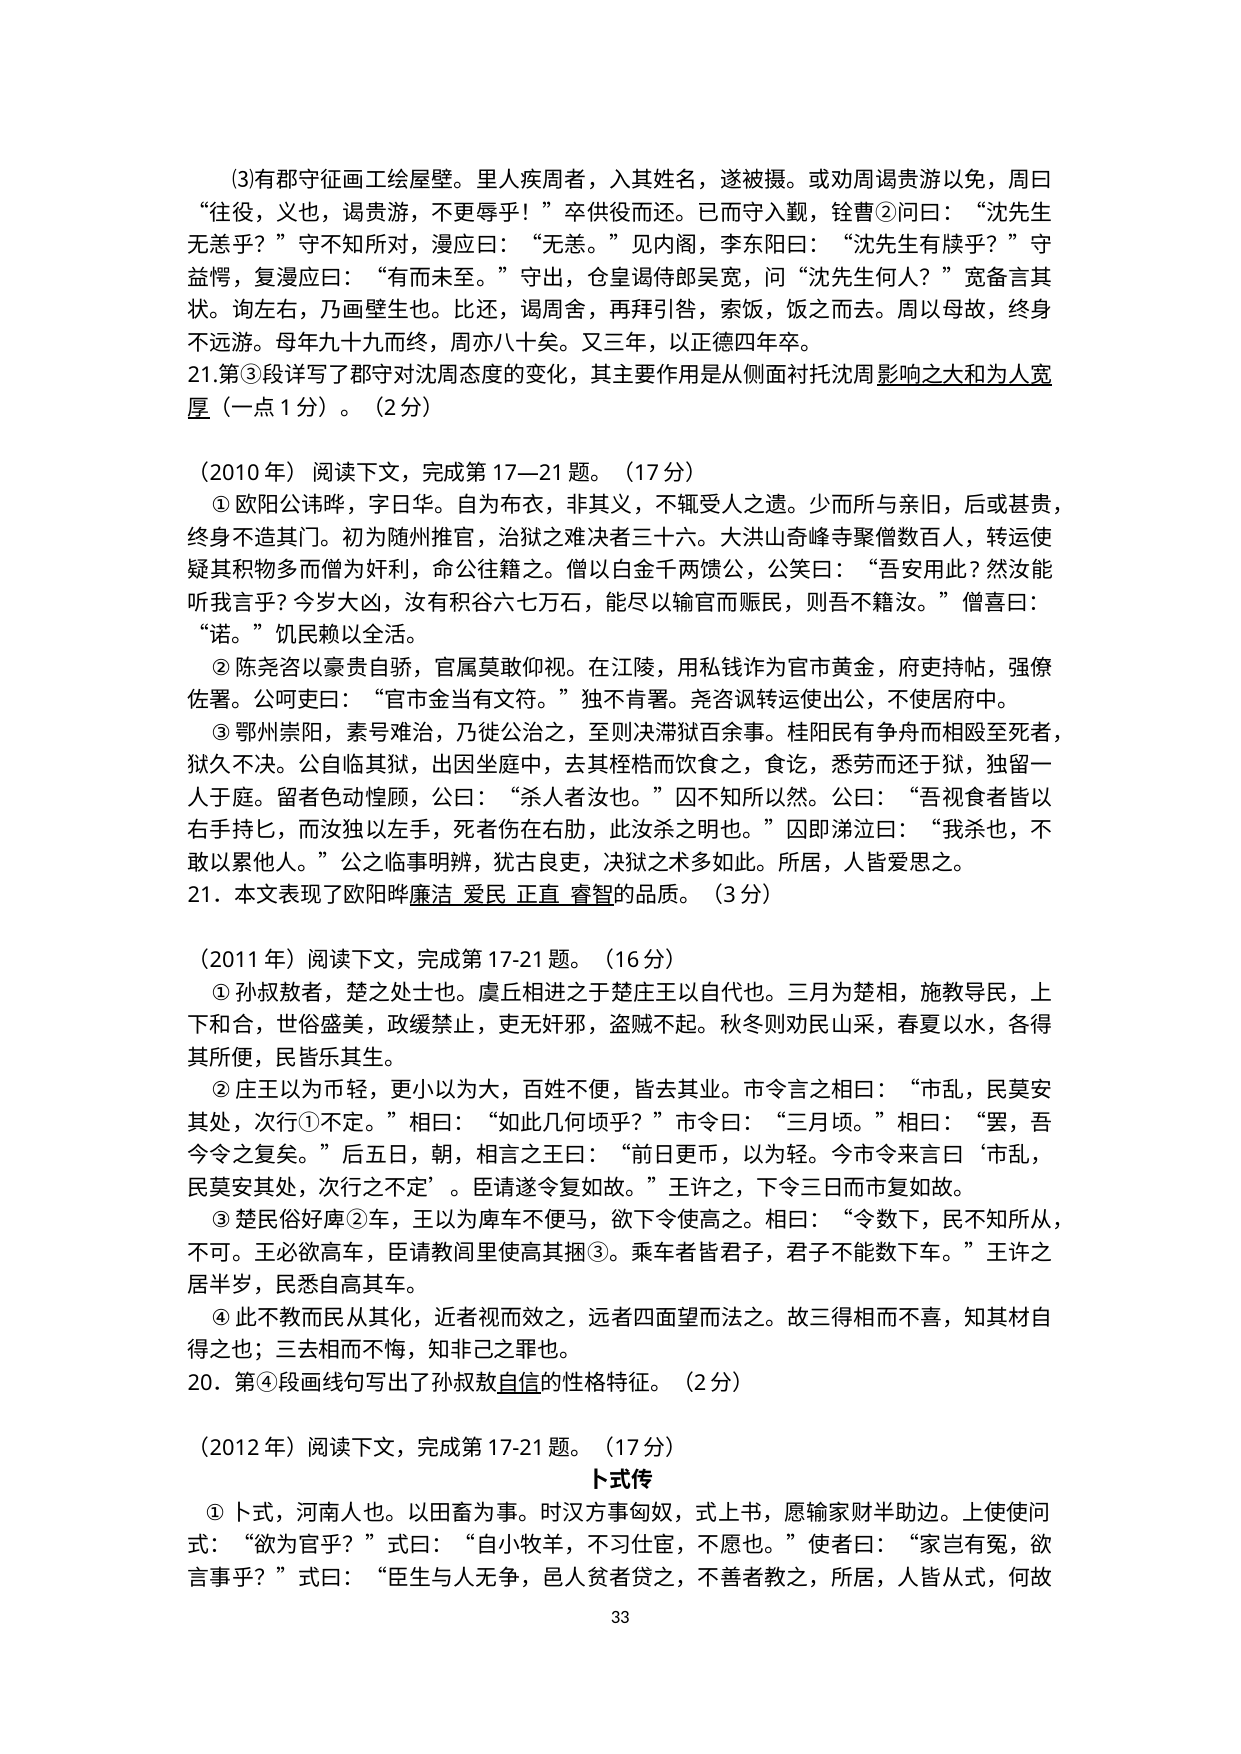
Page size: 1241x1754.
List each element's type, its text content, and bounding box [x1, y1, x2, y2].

text ②庄王以为币轻，更小以为大，百姓不便，皆去其业。市令言之相曰：“市乱，民莫安其处，次行①不定。”相曰：“如此几何顷乎？”市令曰：“三月顷。”相曰：“罢，吾今令之复矣。”后五日，朝，相言之王曰：“前日更币，以为轻。今市令来言曰‘市乱，民莫安其处，次行之不定’。臣请遂令复如故。”王许之，下令三日而市复如故。 [187, 1072, 1053, 1202]
text （2011年）阅读下文，完成第17-21题。（16分） [187, 942, 1053, 974]
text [187, 1494, 1053, 1592]
text ②陈尧咨以豪贵自骄，官属莫敢仰视。在江陵，用私钱诈为官市黄金，府吏持帖，强僚佐署。公呵吏曰：“官市金当有文符。”独不肯署。尧咨讽转运使出公，不使居府中。 [187, 649, 1053, 714]
text ①孙叔敖者，楚之处士也。虞丘相进之于楚庄王以自代也。三月为楚相，施教导民，上下和合，世俗盛美，政缓禁止，吏无奸邪，盗贼不起。秋冬则劝民山采，春夏以水，各得其所便，民皆乐其生。 [187, 974, 1053, 1072]
text ③楚民俗好庳②车，王以为庳车不便马，欲下令使高之。相曰：“令数下，民不知所从，不可。王必欲高车，臣请教闾里使高其捆③。乘车者皆君子，君子不能数下车。”王许之，居半岁，民悉自高其车。 [187, 1202, 1053, 1299]
text ④此不教而民从其化，近者视而效之，远者四面望而法之。故三得相而不喜，知其材自得之也；三去相而不悔，知非己之罪也。 [187, 1299, 1053, 1364]
text ①欧阳公讳晔，字日华。自为布衣，非其义，不辄受人之遗。少而所与亲旧，后或甚贵，终身不造其门。初为随州推官，治狱之难决者三十六。大洪山奇峰寺聚僧数百人，转运使疑其积物多而僧为奸利，命公往籍之。僧以白金千两馈公，公笑曰：“吾安用此? 然汝能听我言乎? 今岁大凶，汝有积谷六七万石，能尽以输官而赈民，则吾不籍汝。”僧喜曰：“诺。”饥民赖以全活。 [187, 487, 1053, 649]
text 卜式传 [187, 1462, 1053, 1494]
text ③鄂州崇阳，素号难治，乃徙公治之，至则决滞狱百余事。桂阳民有争舟而相殴至死者，狱久不决。公自临其狱，出因坐庭中，去其桎梏而饮食之，食讫，悉劳而还于狱，独留一人于庭。留者色动惶顾，公曰：“杀人者汝也。”囚不知所以然。公曰：“吾视食者皆以右手持匕，而汝独以左手，死者伤在右肋，此汝杀之明也。”囚即涕泣曰：“我杀也，不敢以累他人。”公之临事明辨，犹古良吏，决狱之术多如此。所居，人皆爱思之。 [187, 714, 1053, 877]
text 21.第③段详写了郡守对沈周态度的变化，其主要作用是从侧面衬托沈周影响之大和为人宽厚（一点1分）。（2分） [187, 357, 1053, 422]
text 20．第④段画线句写出了孙叔敖自信的性格特征。（2分） [187, 1364, 1053, 1397]
text （2012年）阅读下文，完成第17-21题。（17分） [187, 1429, 1053, 1462]
text ⑶有郡守征画工绘屋壁。里人疾周者，入其姓名，遂被摄。或劝周谒贵游以免，周曰：“往役，义也，谒贵游，不更辱乎！”卒供役而还。已而守入觐，铨曹②问曰：“沈先生无恙乎？”守不知所对，漫应曰：“无恙。”见内阁，李东阳曰：“沈先生有牍乎？”守益愕，复漫应曰：“有而未至。”守出，仓皇谒侍郎吴宽，问“沈先生何人？”宽备言其状。询左右，乃画壁生也。比还，谒周舍，再拜引咎，索饭，饭之而去。周以母故，终身不远游。母年九十九而终，周亦八十矣。又三年，以正德四年卒。 [187, 162, 1053, 357]
text 21．本文表现了欧阳晔廉洁 爱民 正直 睿智的品质。（3分） [187, 877, 1053, 909]
text （2010年） 阅读下文，完成第17—21题。（17分） [187, 454, 1053, 487]
